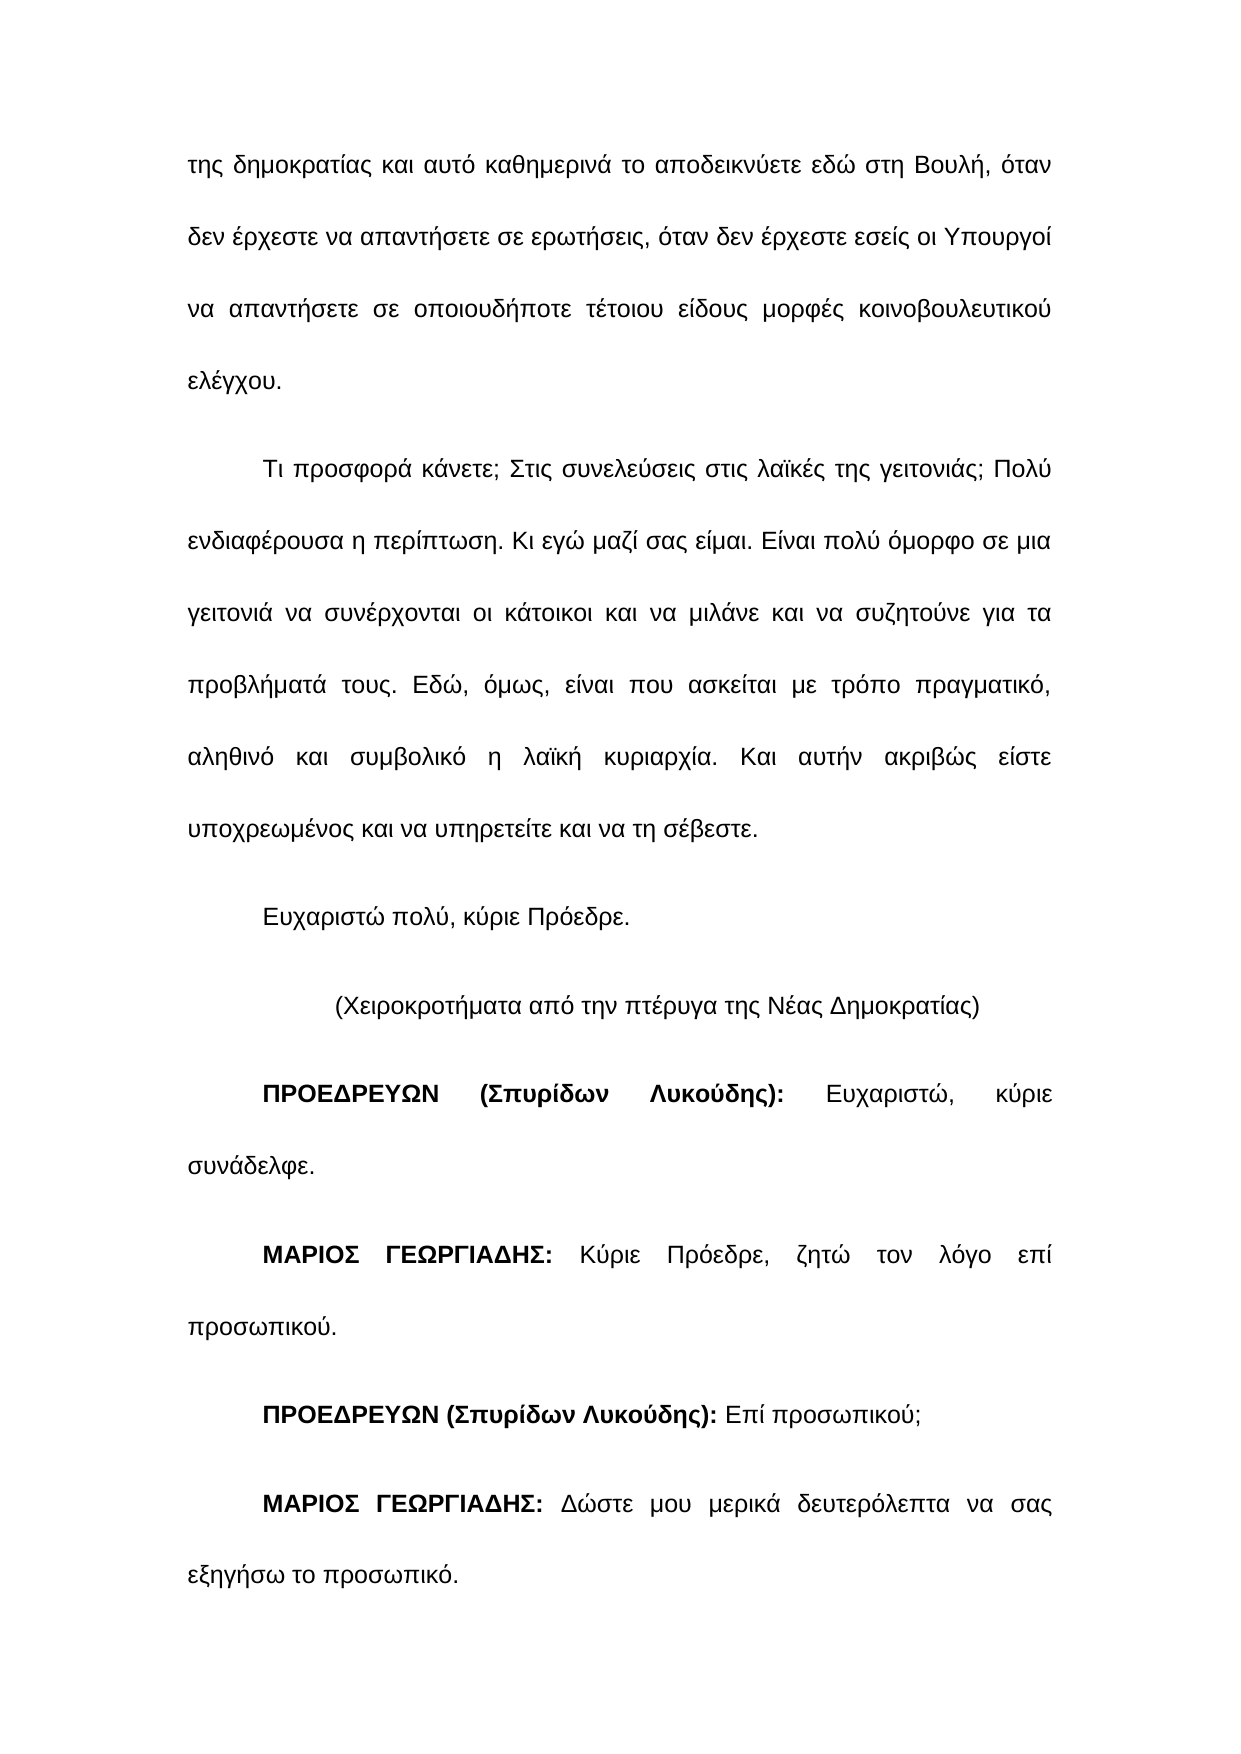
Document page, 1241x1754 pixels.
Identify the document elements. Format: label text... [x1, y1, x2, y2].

text ΜΑΡΙΟΣ ΓΕΩΡΓΙΑΔΗΣ: Δώστε μου μερικά δευτερόλεπτα να σας εξηγήσω το προσωπικό. [187, 1488, 1053, 1589]
text (Χειροκροτήματα από την πτέρυγα της Νέας Δημοκρατίας) [187, 991, 1053, 1019]
text ΜΑΡΙΟΣ ΓΕΩΡΓΙΑΔΗΣ: Κύριε Πρόεδρε, ζητώ τον λόγο επί προσωπικού. [187, 1239, 1053, 1340]
text ΠΡΟΕΔΡΕΥΩΝ (Σπυρίδων Λυκούδης): Ευχαριστώ, κύριε συνάδελφε. [187, 1079, 1053, 1180]
text ΠΡΟΕΔΡΕΥΩΝ (Σπυρίδων Λυκούδης): Επί προσωπικού; [187, 1400, 1053, 1429]
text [187, 150, 1053, 394]
text Ευχαριστώ πολύ, κύριε Πρόεδρε. [187, 902, 1053, 931]
text Τι προσφορά κάνετε; Στις συνελεύσεις στις λαϊκές της γειτονιάς; Πολύ ενδιαφέρουσα η περίπτωση. Κι εγώ μαζί σας είμαι. Είναι πολύ όμορφο σε μια γειτονιά να συνέρχονται οι κάτοικοι και να μιλάνε και να συζητούνε για τα προβλήματά τους. Εδώ, όμως, είναι που ασκείται με τρόπο πραγματικό, αληθινό και συμβολικό η λαϊκή κυριαρχία. Και αυτήν ακριβώς είστε υποχρεωμένος και να υπηρετείτε και να τη σέβεστε. [187, 454, 1053, 842]
